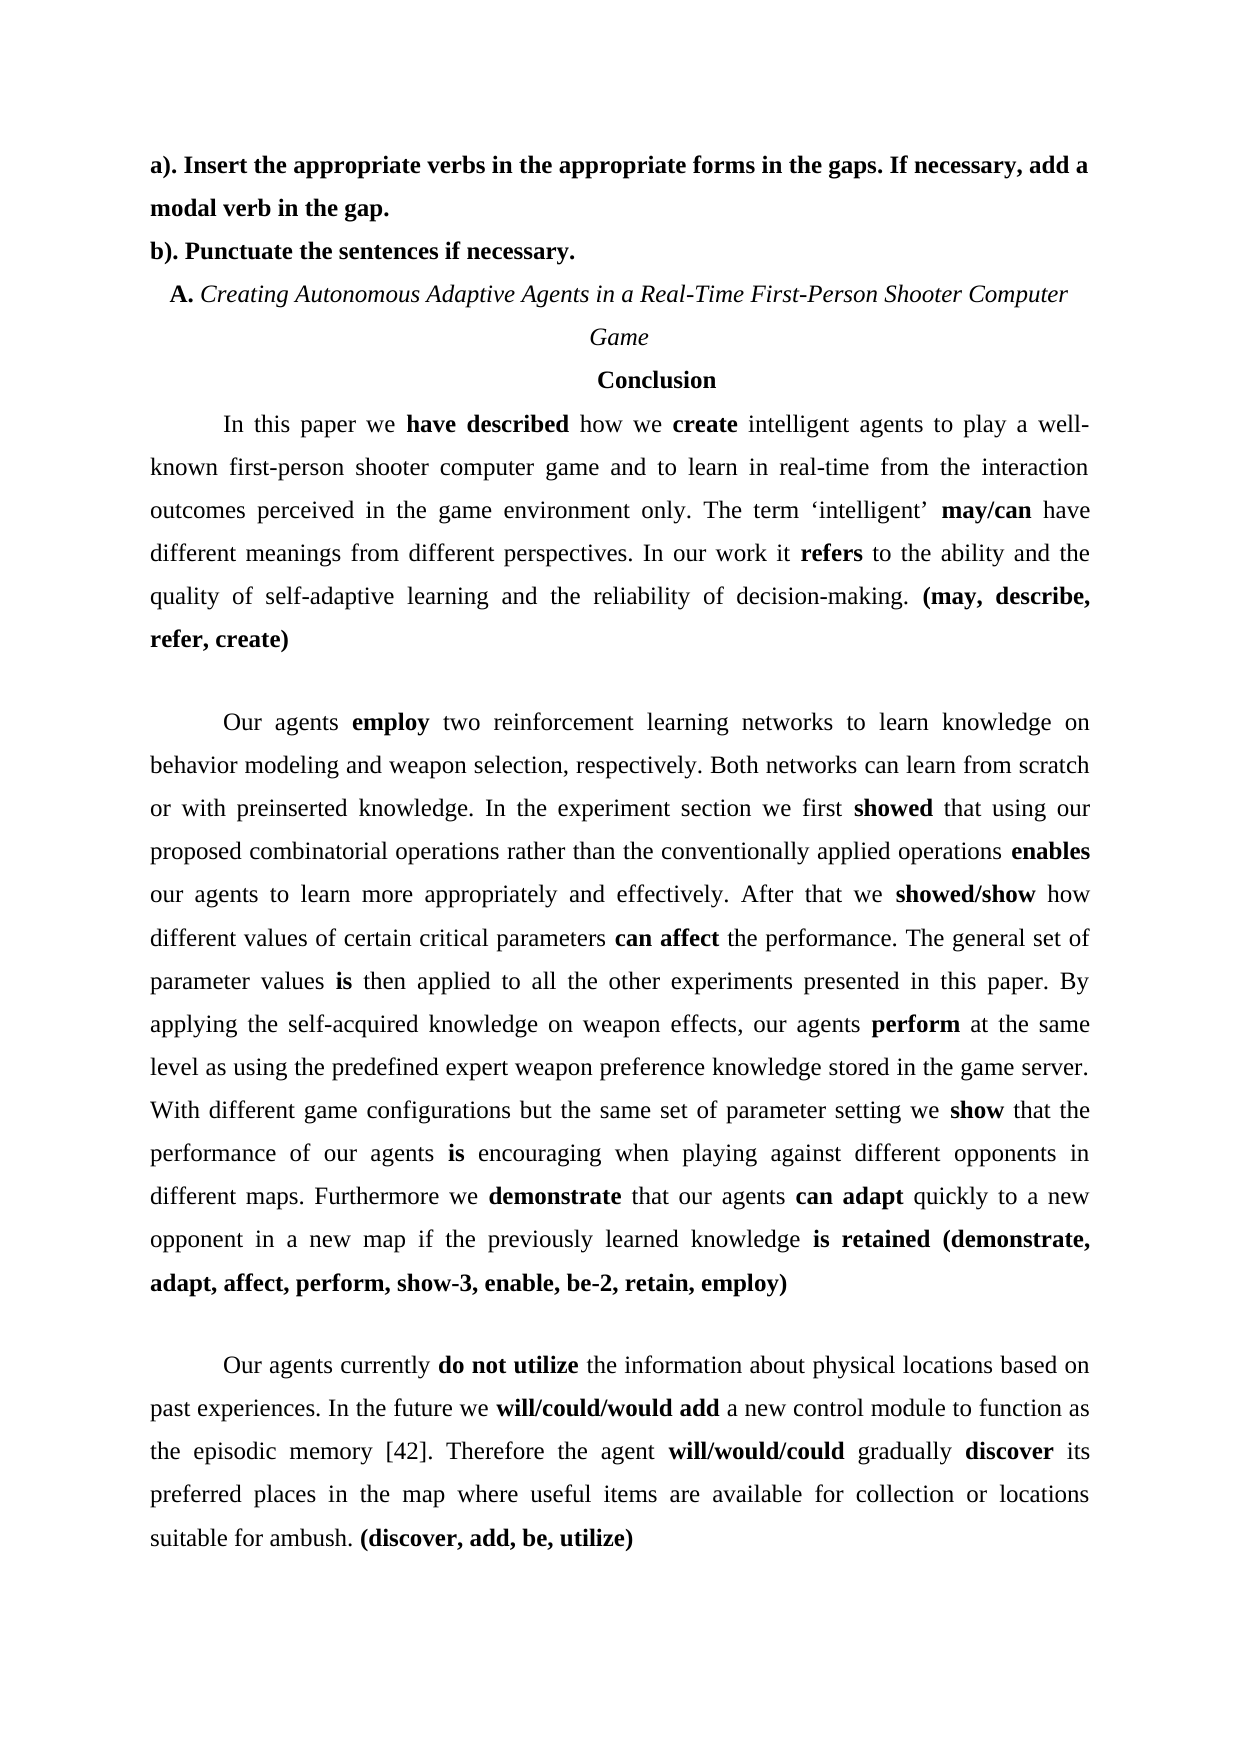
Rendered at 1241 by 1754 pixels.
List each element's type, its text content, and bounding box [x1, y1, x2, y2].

text Our agents currently do not utilize the information about physical locations based on past experiences. In the future we will/could/would add a new control module to function as the episodic memory [42]. Therefore the agent will/would/could gradually discover its preferred places in the map where useful items are available for collection or locations suitable for ambush. (discover, add, be, utilize) [150, 1350, 1090, 1551]
text a). Insert the appropriate verbs in the appropriate forms in the gaps. If necessary, add a modal verb in the gap. [150, 150, 1090, 222]
text Our agents employ two reinforcement learning networks to learn knowledge on behavior modeling and weapon selection, respectively. Both networks can learn from scratch or with preinserted knowledge. In the experiment section we first showed that using our proposed combinatorial operations rather than the conventionally applied operations enables our agents to learn more appropriately and effectively. After that we showed/show how different values of certain critical parameters can affect the performance. The general set of parameter values is then applied to all the other experiments presented in this paper. By applying the self-acquired knowledge on weapon effects, our agents perform at the same level as using the predefined expert weapon preference knowledge stored in the game server. With different game configurations but the same set of parameter setting we show that the performance of our agents is encouraging when playing against different opponents in different maps. Furthermore we demonstrate that our agents can adapt quickly to a new opponent in a new map if the previously learned knowledge is retained (demonstrate, adapt, affect, perform, show-3, enable, be-2, retain, employ) [150, 707, 1090, 1296]
text A. Creating Autonomous Adaptive Agents in a Real-Time First-Person Shooter Computer Game [150, 279, 1090, 351]
text Conclusion [150, 366, 1090, 394]
text b). Punctuate the sentences if necessary. [150, 236, 1090, 265]
text In this paper we have described how we create intelligent agents to play a well-known first-person shooter computer game and to learn in real-time from the interaction outcomes perceived in the game environment only. The term ‘intelligent’ may/can have different meanings from different perspectives. In our work it refers to the ability and the quality of self-adaptive learning and the reliability of decision-making. (may, describe, refer, create) [150, 409, 1090, 653]
